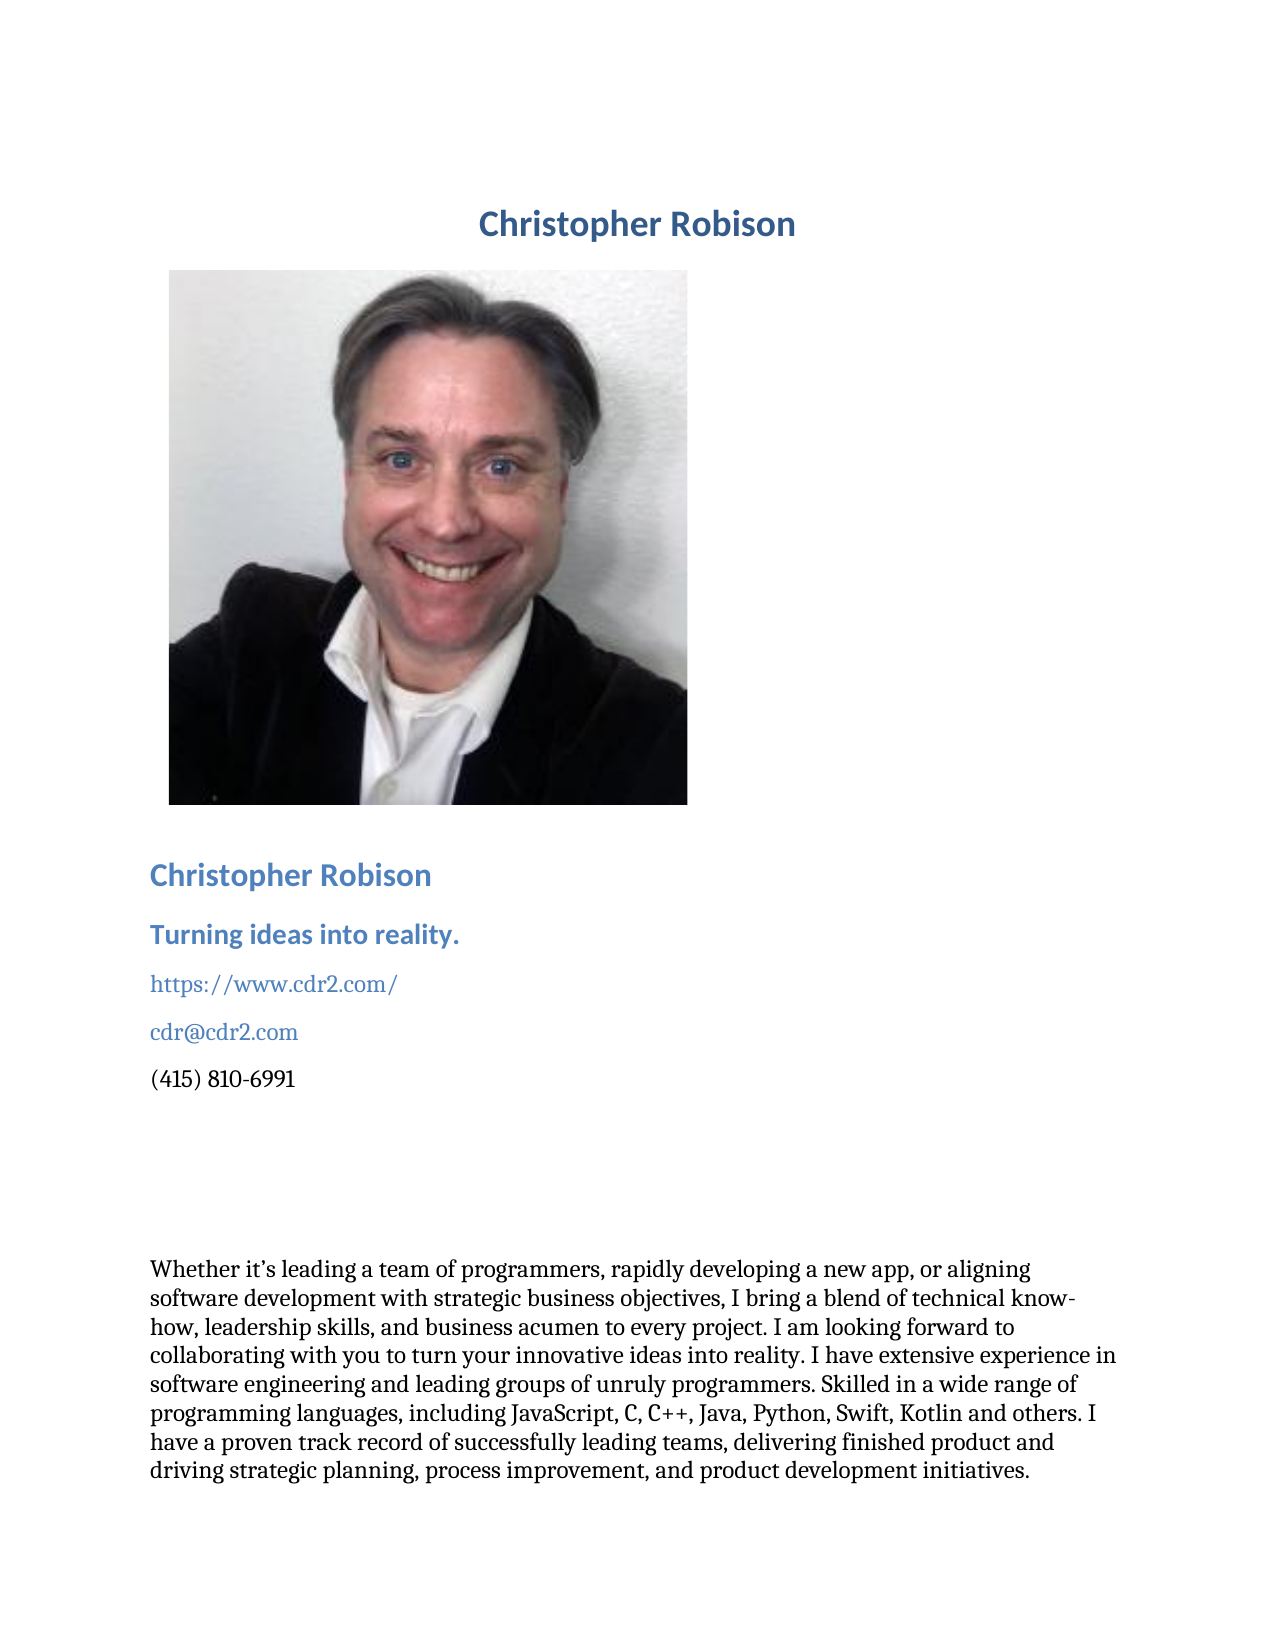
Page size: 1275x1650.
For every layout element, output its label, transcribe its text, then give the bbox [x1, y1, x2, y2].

subtitle Turning ideas into reality. [150, 916, 1125, 951]
title Christopher Robison [150, 200, 1125, 246]
text https://www.cdr2.com/ [150, 970, 1125, 999]
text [150, 1255, 1125, 1485]
text (415) 810-6991 [150, 1065, 1125, 1094]
picture [168, 270, 688, 805]
subtitle Christopher Robison [150, 854, 1125, 895]
text cdr@cdr2.com [150, 1018, 1125, 1046]
